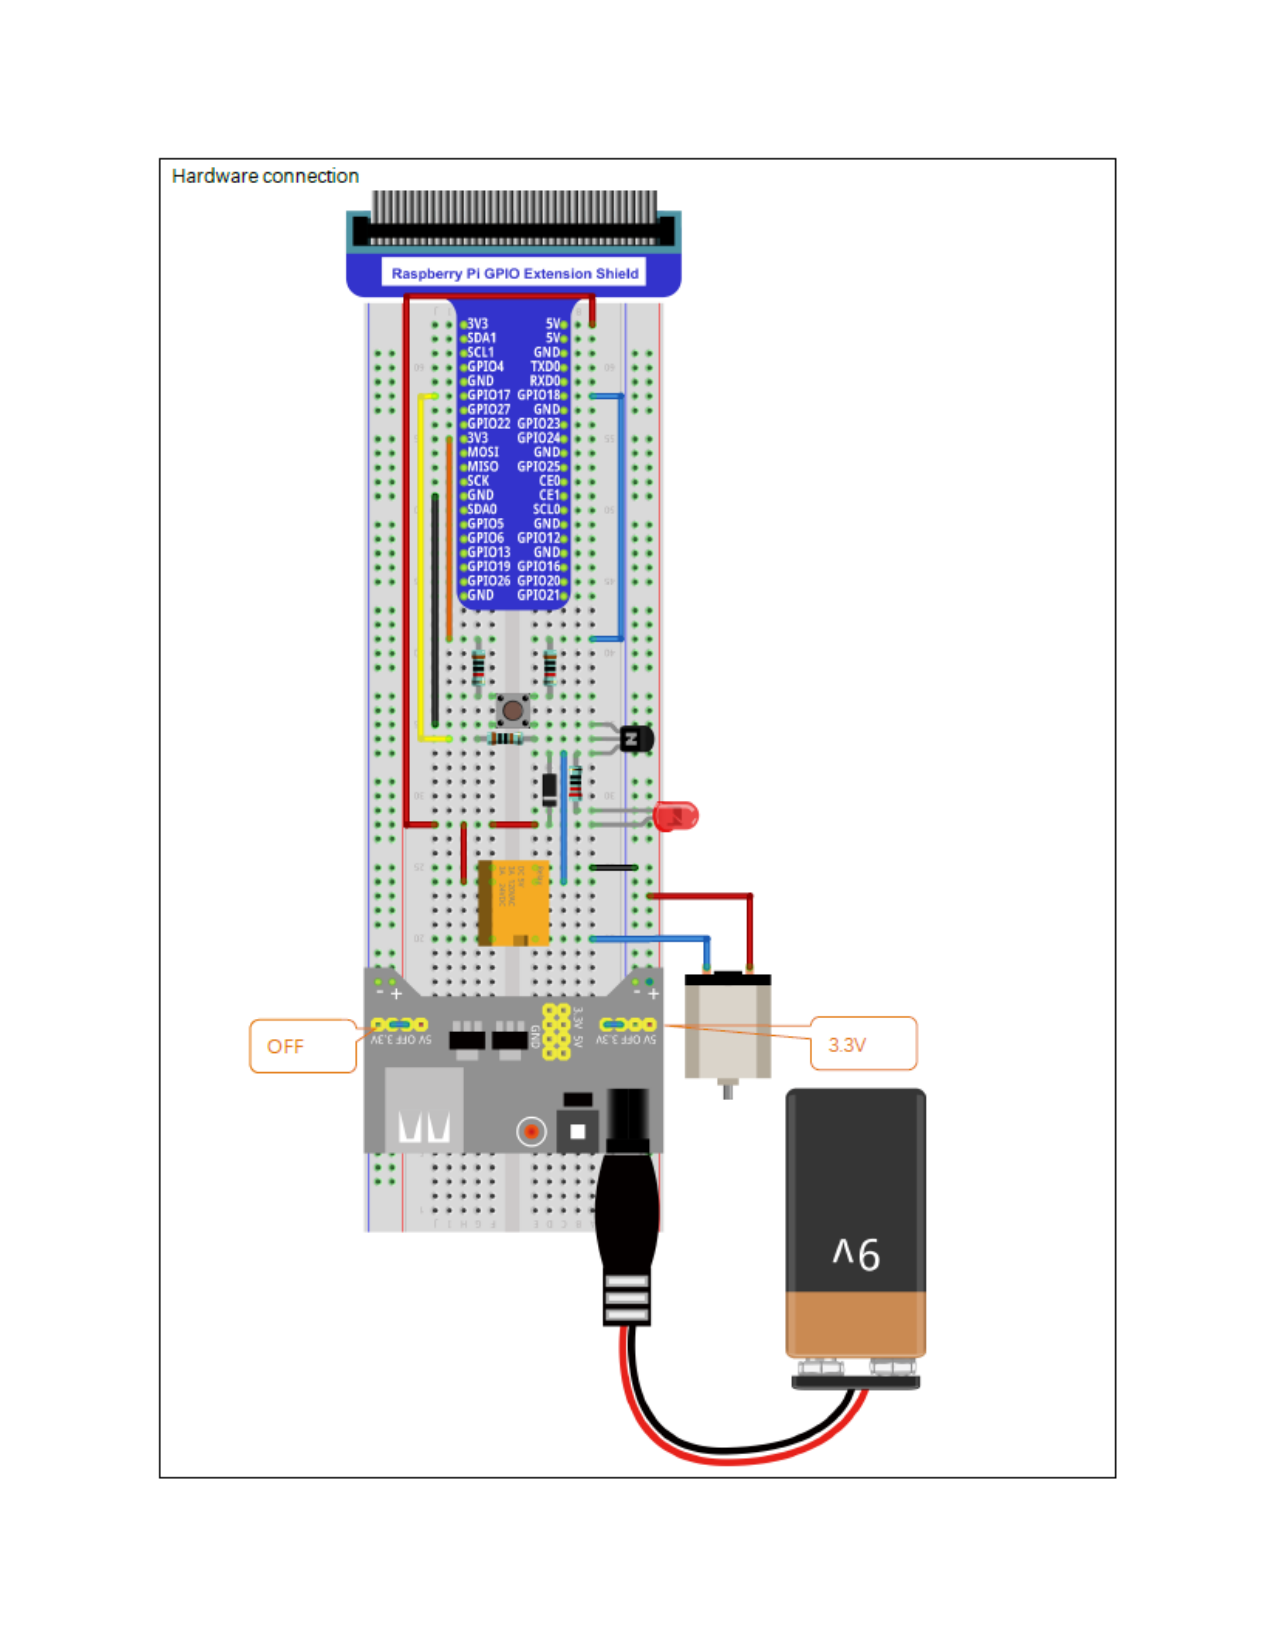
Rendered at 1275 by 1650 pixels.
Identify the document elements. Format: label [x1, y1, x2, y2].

picture [150, 150, 1125, 1485]
